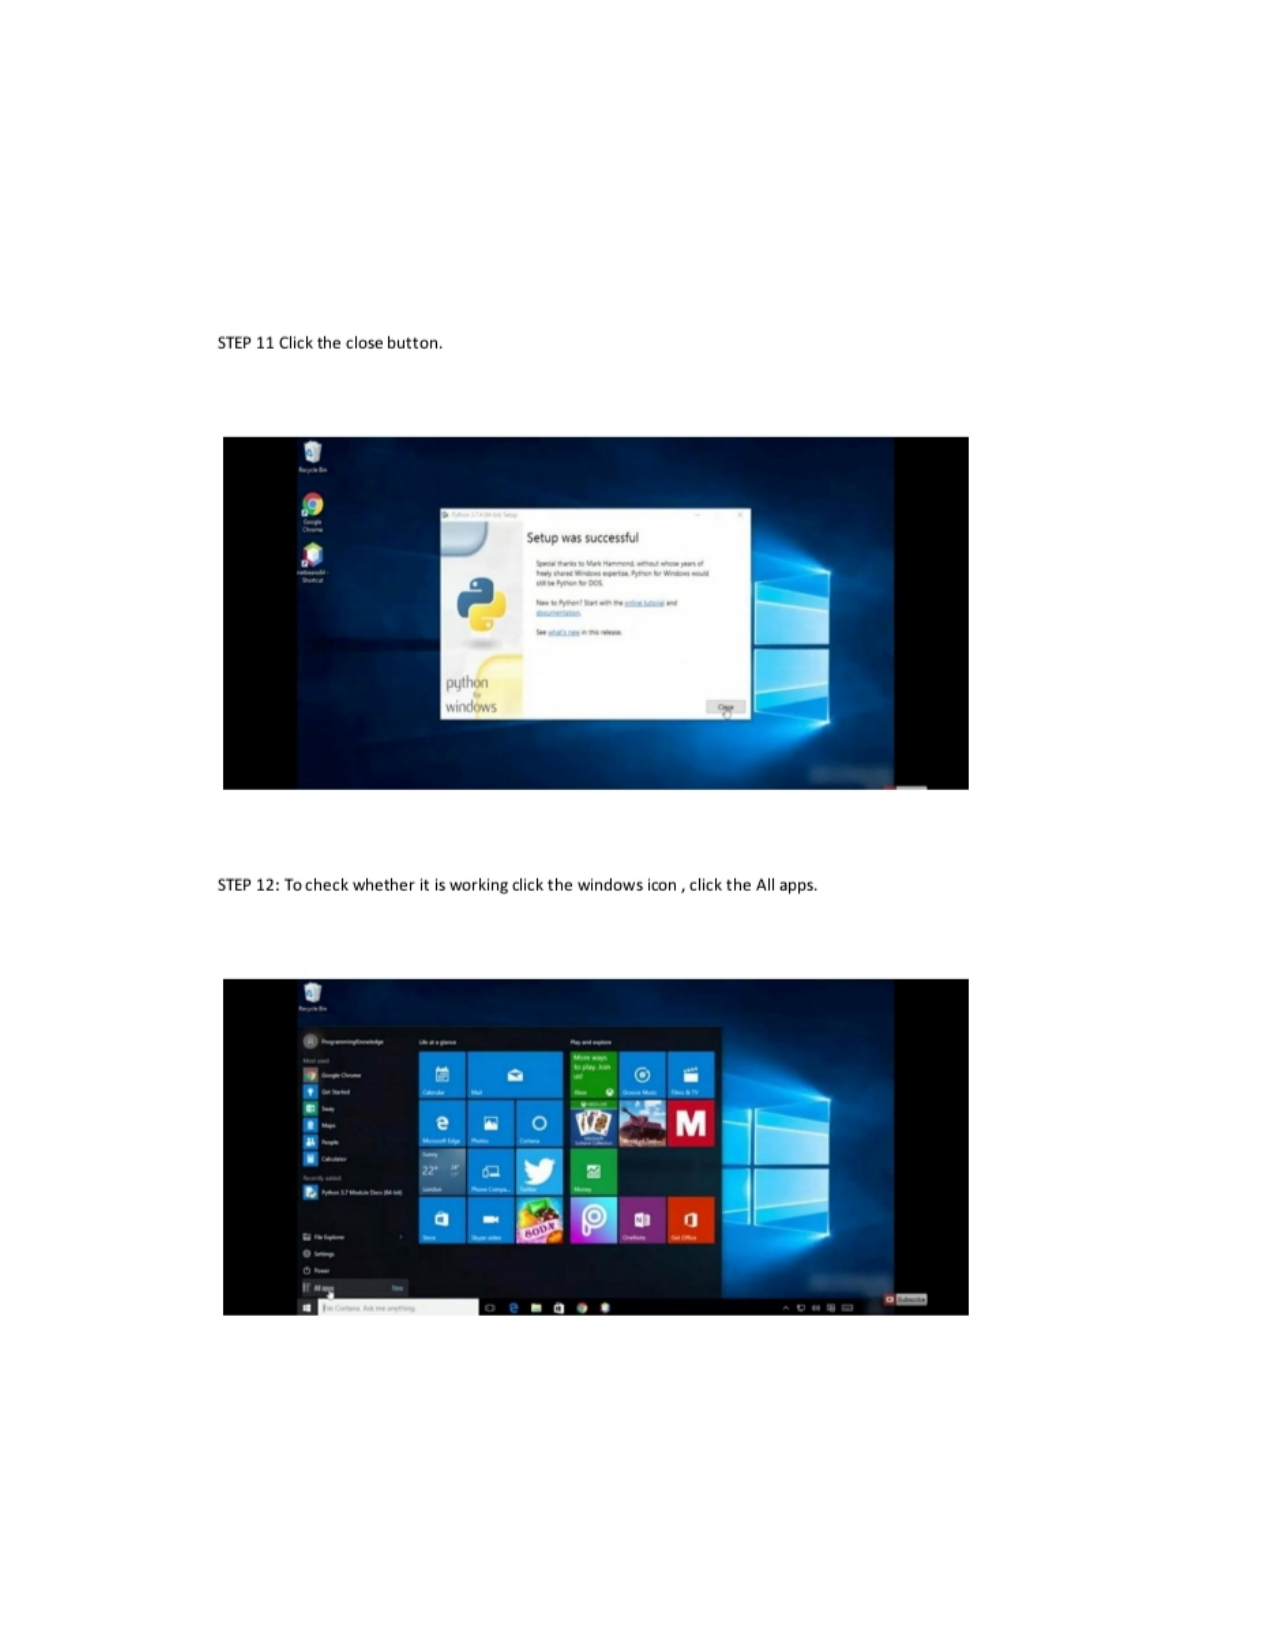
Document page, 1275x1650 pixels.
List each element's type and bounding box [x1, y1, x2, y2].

picture [102, 327, 1078, 1482]
